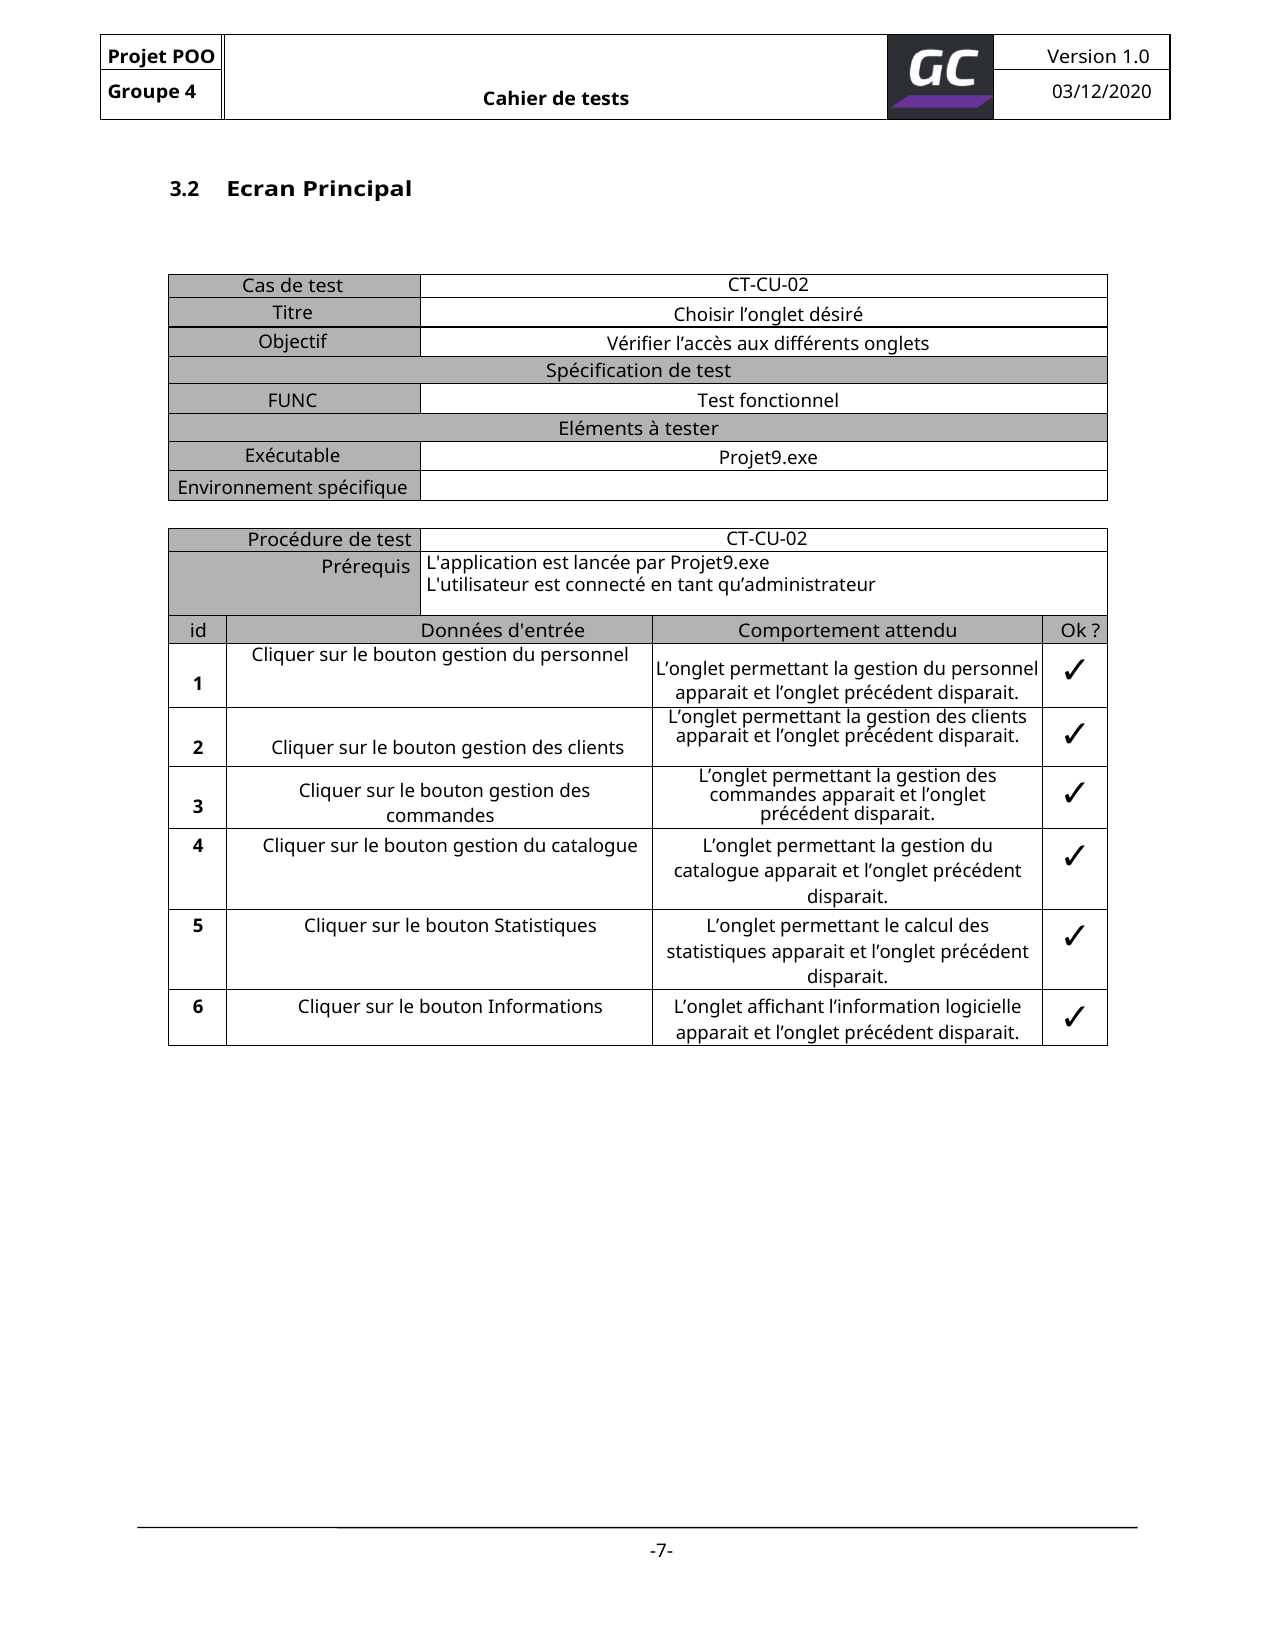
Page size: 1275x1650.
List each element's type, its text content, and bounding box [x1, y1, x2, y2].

table_cell L’onglet permettant la gestion du catalogue apparait et l’onglet précédent disparait. [653, 829, 1042, 909]
table_cell ✓ [1043, 829, 1107, 909]
table_cell Titre [169, 298, 420, 326]
table_cell Eléments à tester [169, 414, 1107, 441]
table_cell Cliquer sur le bouton gestion des clients [227, 708, 652, 766]
table_cell Exécutable [169, 442, 420, 470]
table_cell Cliquer sur le bouton gestion du personnel [227, 644, 652, 707]
table_header CT-CU-02 [421, 275, 1107, 297]
table_cell 1 [169, 644, 226, 707]
table_cell ✓ [1043, 644, 1107, 707]
table_cell Vérifier l’accès aux différents onglets [421, 328, 1107, 356]
table_cell [421, 471, 1107, 500]
table_header CT-CU-02 [421, 529, 1107, 551]
table_cell Objectif [169, 328, 420, 356]
table_cell 6 [169, 990, 226, 1044]
table_cell L'application est lancée par Projet9.exe L'utilisateur est connecté en tant qu’administrateur [421, 552, 1107, 615]
table_cell ✓ [1043, 910, 1107, 989]
table_cell id [169, 616, 226, 643]
table_cell L’onglet permettant la gestion des clients apparait et l’onglet précédent disparait. [653, 708, 1042, 766]
table_cell Choisir l’onglet désiré [421, 298, 1107, 326]
table_cell Spécification de test [169, 357, 1107, 383]
table_header Procédure de test [169, 529, 420, 551]
table_cell Projet9.exe [421, 442, 1107, 470]
table_cell ✓ [1043, 990, 1107, 1044]
table_cell Cliquer sur le bouton Statistiques [227, 910, 652, 989]
table_cell Comportement attendu [653, 616, 1042, 643]
table_cell ✓ [1043, 708, 1107, 766]
table_cell 2 [169, 708, 226, 766]
table_cell Cliquer sur le bouton Informations [227, 990, 652, 1044]
table_cell Prérequis [169, 552, 420, 615]
table_cell Données d'entrée [227, 616, 652, 643]
table_header Cas de test [169, 275, 420, 297]
list Ecran Principal [169, 174, 1156, 203]
table_cell L’onglet permettant la gestion des commandes apparait et l’onglet précédent disparait. [653, 767, 1042, 828]
picture [887, 35, 994, 119]
table_cell L’onglet affichant l’information logicielle apparait et l’onglet précédent disparait. [653, 990, 1042, 1044]
table_cell 5 [169, 910, 226, 989]
table_cell L’onglet permettant le calcul des statistiques apparait et l’onglet précédent disparait. [653, 910, 1042, 989]
table_cell FUNC [169, 384, 420, 413]
table_cell Cliquer sur le bouton gestion des commandes [227, 767, 652, 828]
table_cell Ok ? [1043, 616, 1107, 643]
table_cell ✓ [1043, 767, 1107, 828]
table_cell Environnement spécifique [169, 471, 420, 500]
table_cell Test fonctionnel [421, 384, 1107, 413]
table_cell L’onglet permettant la gestion du personnel apparait et l’onglet précédent disparait. [653, 644, 1042, 707]
table_cell 4 [169, 829, 226, 909]
table_cell 3 [169, 767, 226, 828]
table_cell Cliquer sur le bouton gestion du catalogue [227, 829, 652, 909]
